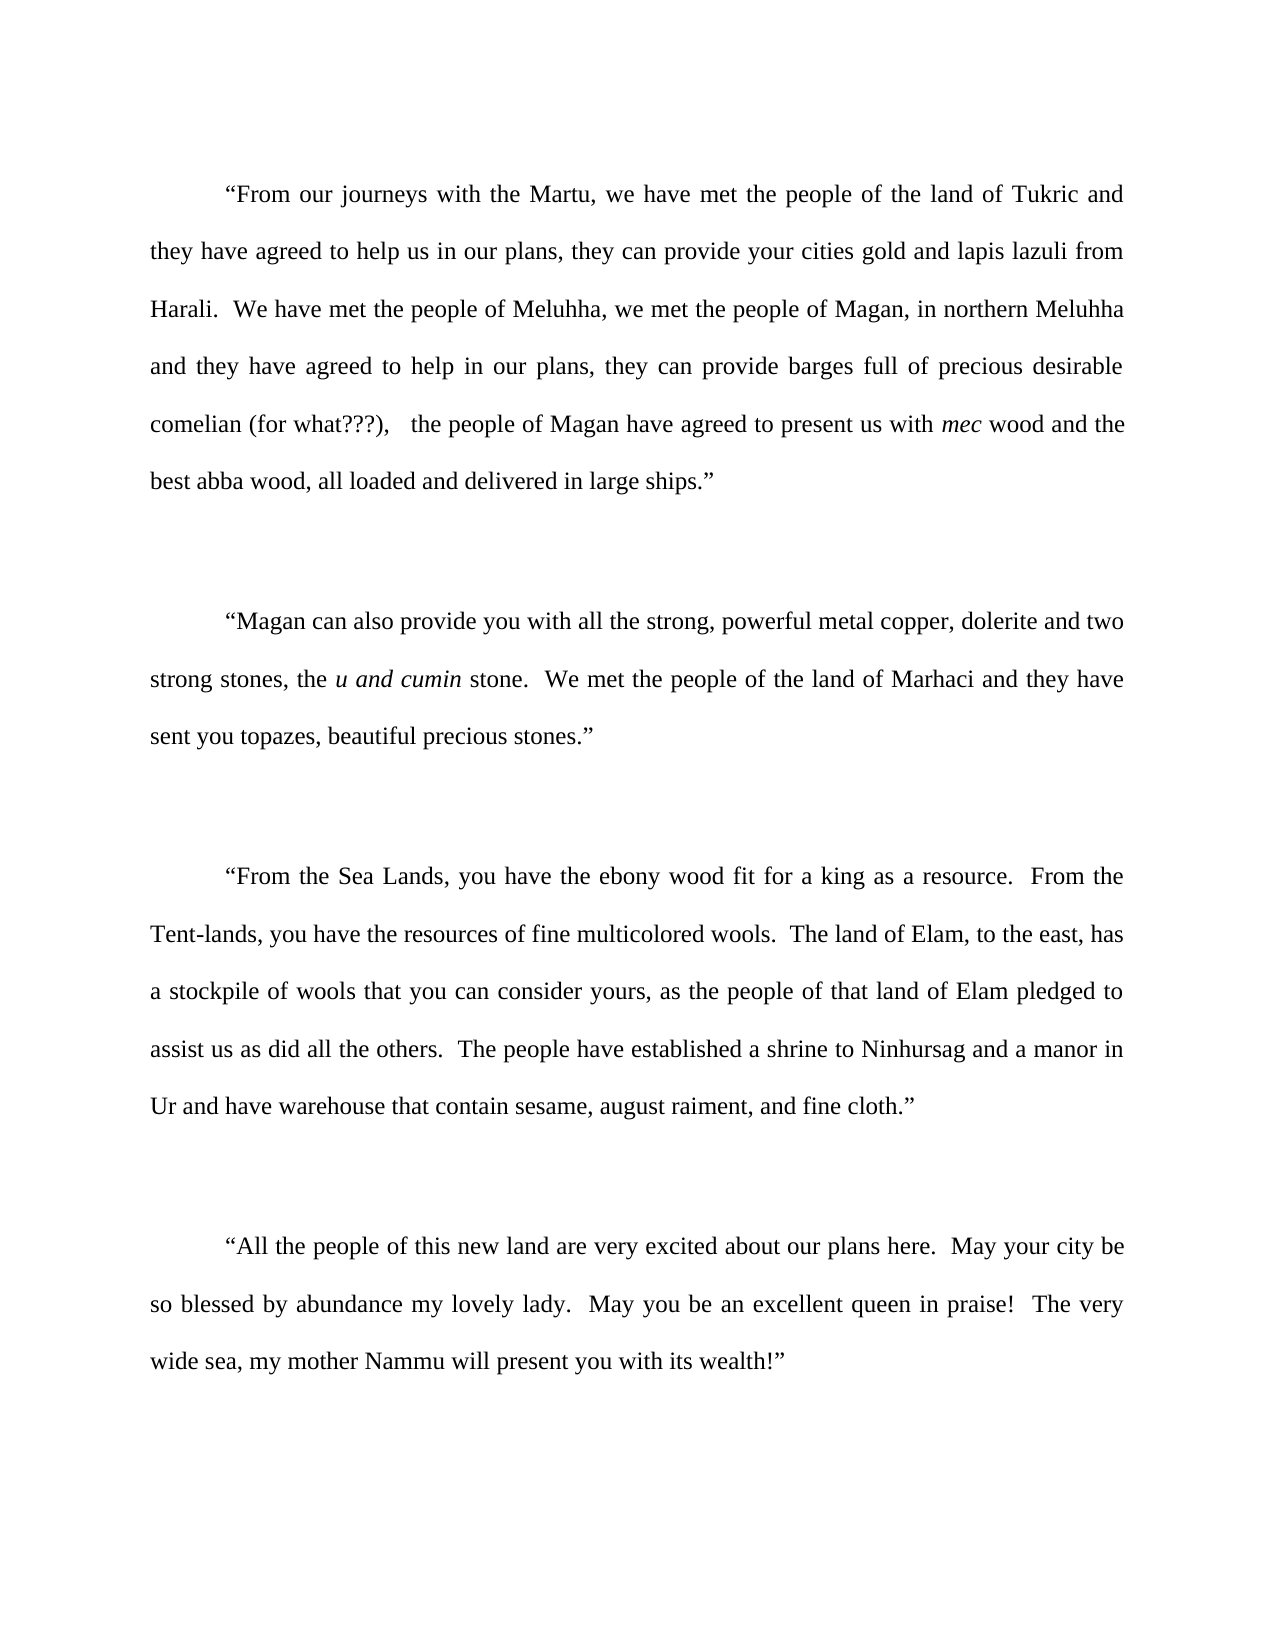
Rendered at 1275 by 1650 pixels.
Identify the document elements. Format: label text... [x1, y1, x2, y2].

text “From our journeys with the Martu, we have met the people of the land of Tukric and they have agreed to help us in our plans, they can provide your cities gold and lapis lazuli from Harali. We have met the people of Meluhha, we met the people of Magan, in northern Meluhha and they have agreed to help in our plans, they can provide barges full of precious desirable comelian (for what???), the people of Magan have agreed to present us with mec wood and the best abba wood, all loaded and delivered in large ships.” [150, 179, 1125, 495]
text “From the Sea Lands, you have the ebony wood fit for a king as a resource. From the Tent-lands, you have the resources of fine multicolored wools. The land of Elam, to the east, has a stockpile of wools that you can consider yours, as the people of that land of Elam pledged to assist us as did all the others. The people have established a shrine to Ninhursag and a manor in Ur and have warehouse that contain sesame, august raiment, and fine cloth.” [150, 861, 1125, 1120]
text “All the people of this new land are very excited about our plans here. May your city be so blessed by abundance my lovely lady. May you be an excellent queen in praise! The very wide sea, my mother Nammu will present you with its wealth!” [150, 1231, 1125, 1375]
text “Magan can also provide you with all the strong, powerful metal copper, dolerite and two strong stones, the u and cumin stone. We met the people of the land of Marhaci and they have sent you topazes, beautiful precious stones.” [150, 606, 1125, 750]
